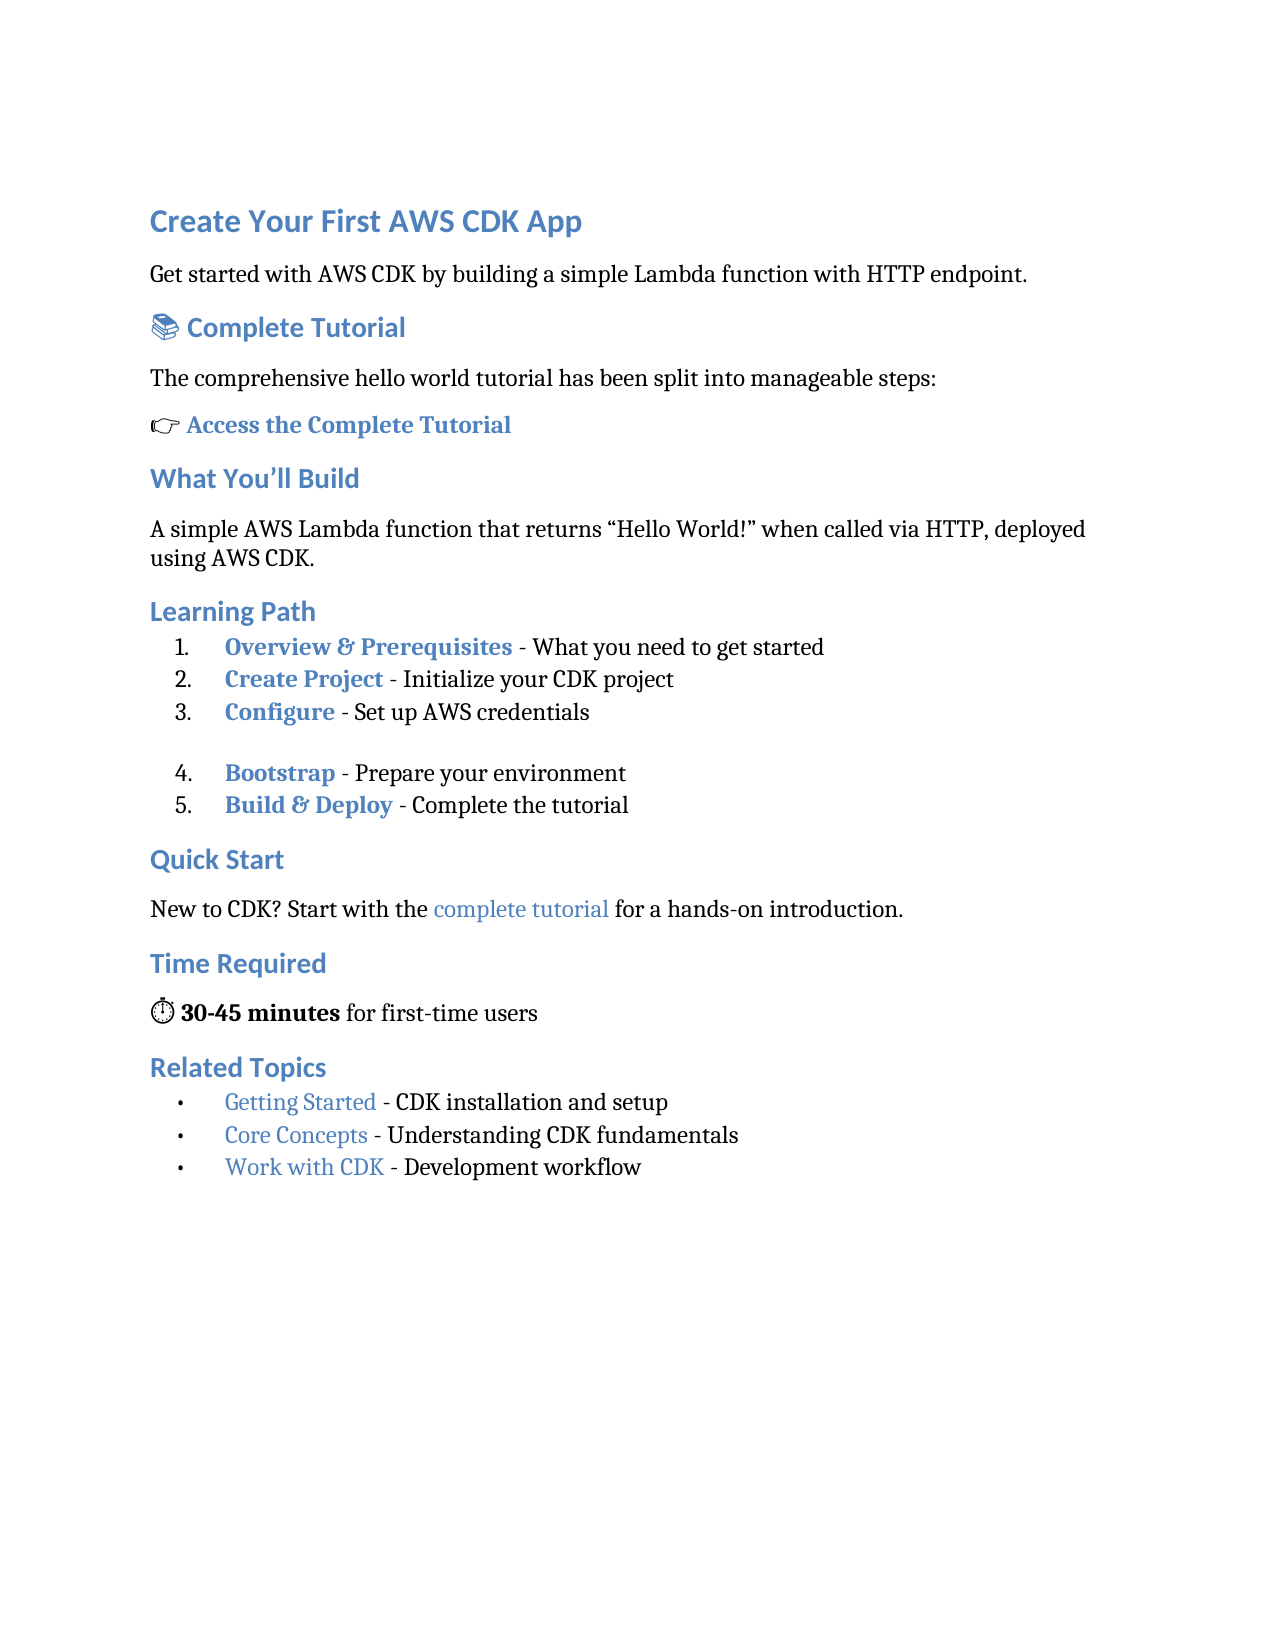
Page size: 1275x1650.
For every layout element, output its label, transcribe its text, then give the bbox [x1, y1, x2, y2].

list Getting Started - CDK installation and setup [175, 1088, 1125, 1117]
list Build & Deploy - Complete the tutorial [175, 791, 1125, 820]
text Get started with AWS CDK by building a simple Lambda function with HTTP endpoint. [150, 259, 1125, 288]
subtitle Time Required [150, 945, 1125, 981]
list Core Concepts - Understanding CDK fundamentals [175, 1121, 1125, 1149]
text The comprehensive hello world tutorial has been split into manageable steps: [150, 363, 1125, 392]
text A simple AWS Lambda function that returns “Hello World!” when called via HTTP, deployed using AWS CDK. [150, 515, 1125, 572]
list Configure - Set up AWS credentials [175, 698, 1125, 755]
subtitle Quick Start [150, 841, 1125, 877]
list Overview & Prerequisites - What you need to get started [175, 633, 1125, 661]
subtitle Learning Path [150, 593, 1125, 629]
text ⏱️ 30-45 minutes for first-time users [150, 999, 1125, 1028]
text New to CDK? Start with the complete tutorial for a hands-on introduction. [150, 895, 1125, 924]
subtitle What You’ll Build [150, 461, 1125, 496]
list Bootstrap - Prepare your environment [175, 759, 1125, 788]
subtitle Create Your First AWS CDK App [150, 200, 1125, 241]
subtitle Related Topics [150, 1049, 1125, 1084]
subtitle 📚 Complete Tutorial [150, 309, 1125, 345]
text 👉 Access the Complete Tutorial [150, 411, 1125, 440]
list Work with CDK - Development workflow [175, 1153, 1125, 1182]
list Create Project - Initialize your CDK project [175, 665, 1125, 694]
